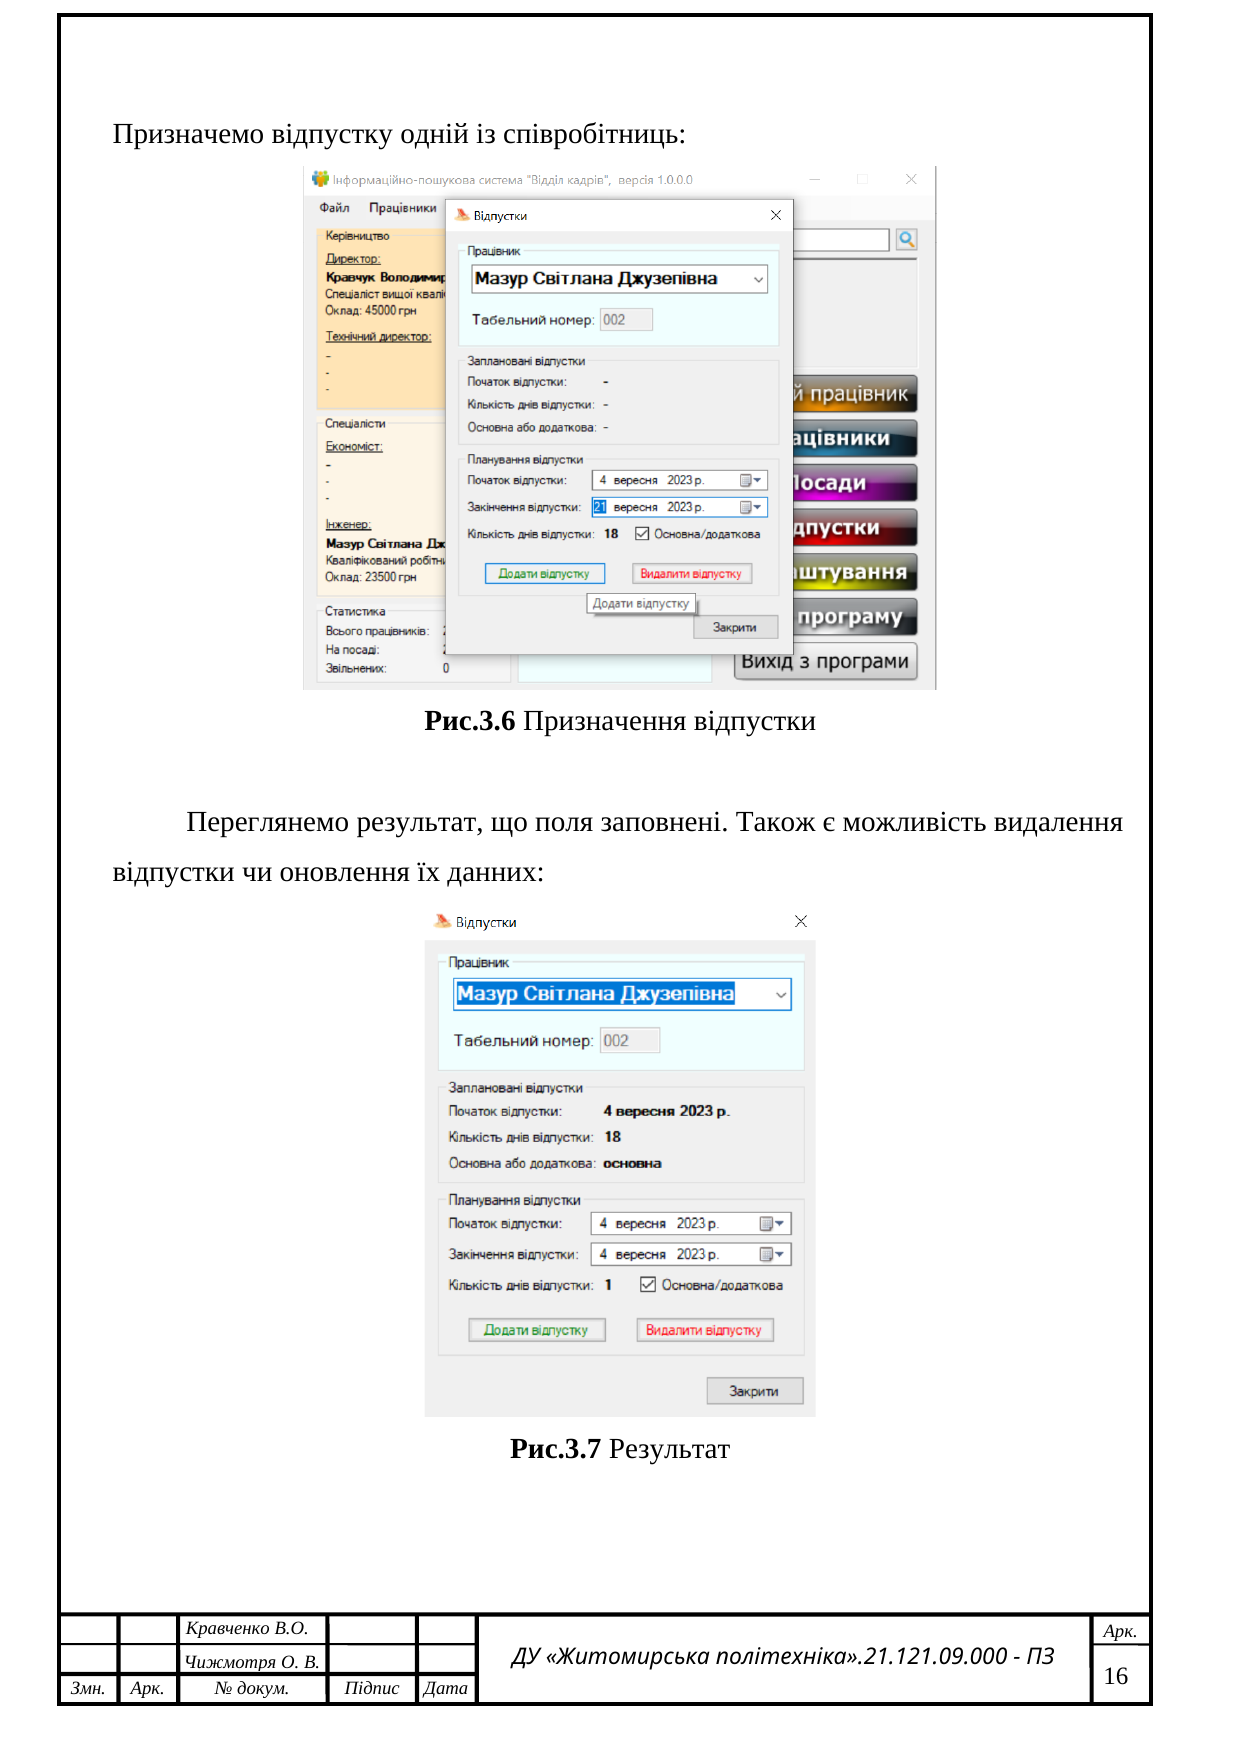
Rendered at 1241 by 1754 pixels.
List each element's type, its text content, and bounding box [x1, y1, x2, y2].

picture [424, 904, 816, 1417]
text Рис.3.6 Призначення відпустки [112, 703, 1128, 737]
text Рис.3.7 Результат [112, 1431, 1128, 1464]
text Переглянемо результат, що поля заповнені. Також є можливість видалення відпустки чи оновлення їх данних: [112, 804, 1128, 888]
text Призначемо відпустку одній із співробітниць: [112, 117, 1128, 150]
picture [303, 166, 937, 690]
